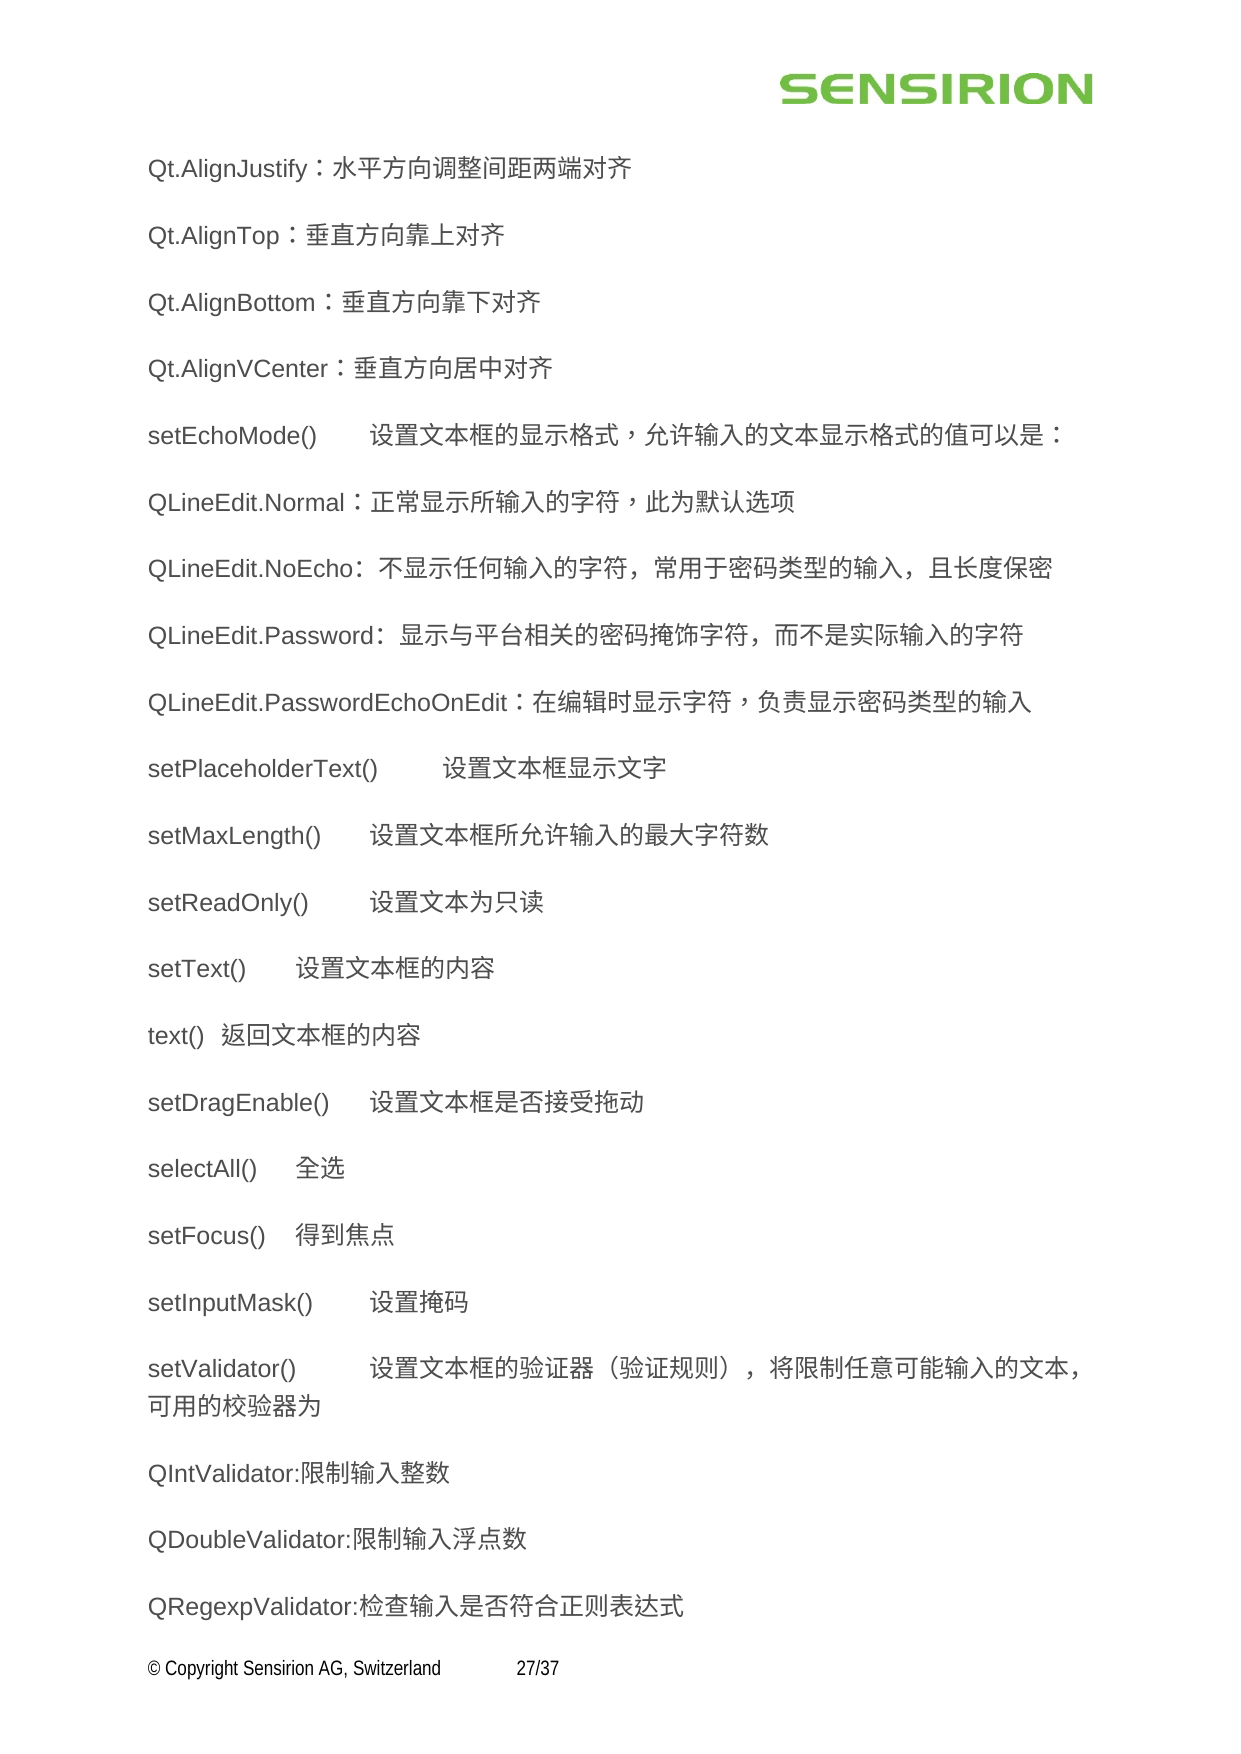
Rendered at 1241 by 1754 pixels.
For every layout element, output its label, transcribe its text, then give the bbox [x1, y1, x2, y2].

text QLineEdit.NoEcho：不显示任何输入的字符，常用于密码类型的输入，且长度保密 [148, 548, 1092, 585]
text QLineEdit.Normal：正常显示所输入的字符，此为默认选项 [148, 481, 1092, 518]
text setInputMask() 设置掩码 [148, 1281, 1092, 1318]
text setDragEnable() 设置文本框是否接受拖动 [148, 1081, 1092, 1118]
text QLineEdit.Password：显示与平台相关的密码掩饰字符，而不是实际输入的字符 [148, 614, 1092, 652]
text text() 返回文本框的内容 [148, 1014, 1092, 1052]
text Qt.AlignVCenter：垂直方向居中对齐 [148, 348, 1092, 385]
text setEchoMode() 设置文本框的显示格式，允许输入的文本显示格式的值可以是： [148, 414, 1092, 452]
text setPlaceholderText() 设置文本框显示文字 [148, 748, 1092, 785]
text Qt.AlignJustify：水平方向调整间距两端对齐 [148, 148, 1092, 185]
text setText() 设置文本框的内容 [148, 948, 1092, 985]
picture [780, 73, 1093, 104]
text Qt.AlignTop：垂直方向靠上对齐 [148, 214, 1092, 252]
text setValidator() 设置文本框的验证器（验证规则），将限制任意可能输入的文本，可用的校验器为 [148, 1348, 1092, 1423]
text QLineEdit.PasswordEchoOnEdit：在编辑时显示字符，负责显示密码类型的输入 [148, 681, 1092, 718]
text selectAll() 全选 [148, 1148, 1092, 1185]
text setFocus() 得到焦点 [148, 1214, 1092, 1252]
text QDoubleValidator:限制输入浮点数 [148, 1518, 1092, 1556]
text Qt.AlignBottom：垂直方向靠下对齐 [148, 281, 1092, 318]
text QRegexpValidator:检查输入是否符合正则表达式 [148, 1585, 1092, 1623]
text setReadOnly() 设置文本为只读 [148, 881, 1092, 918]
text QIntValidator:限制输入整数 [148, 1452, 1092, 1489]
text setMaxLength() 设置文本框所允许输入的最大字符数 [148, 814, 1092, 852]
